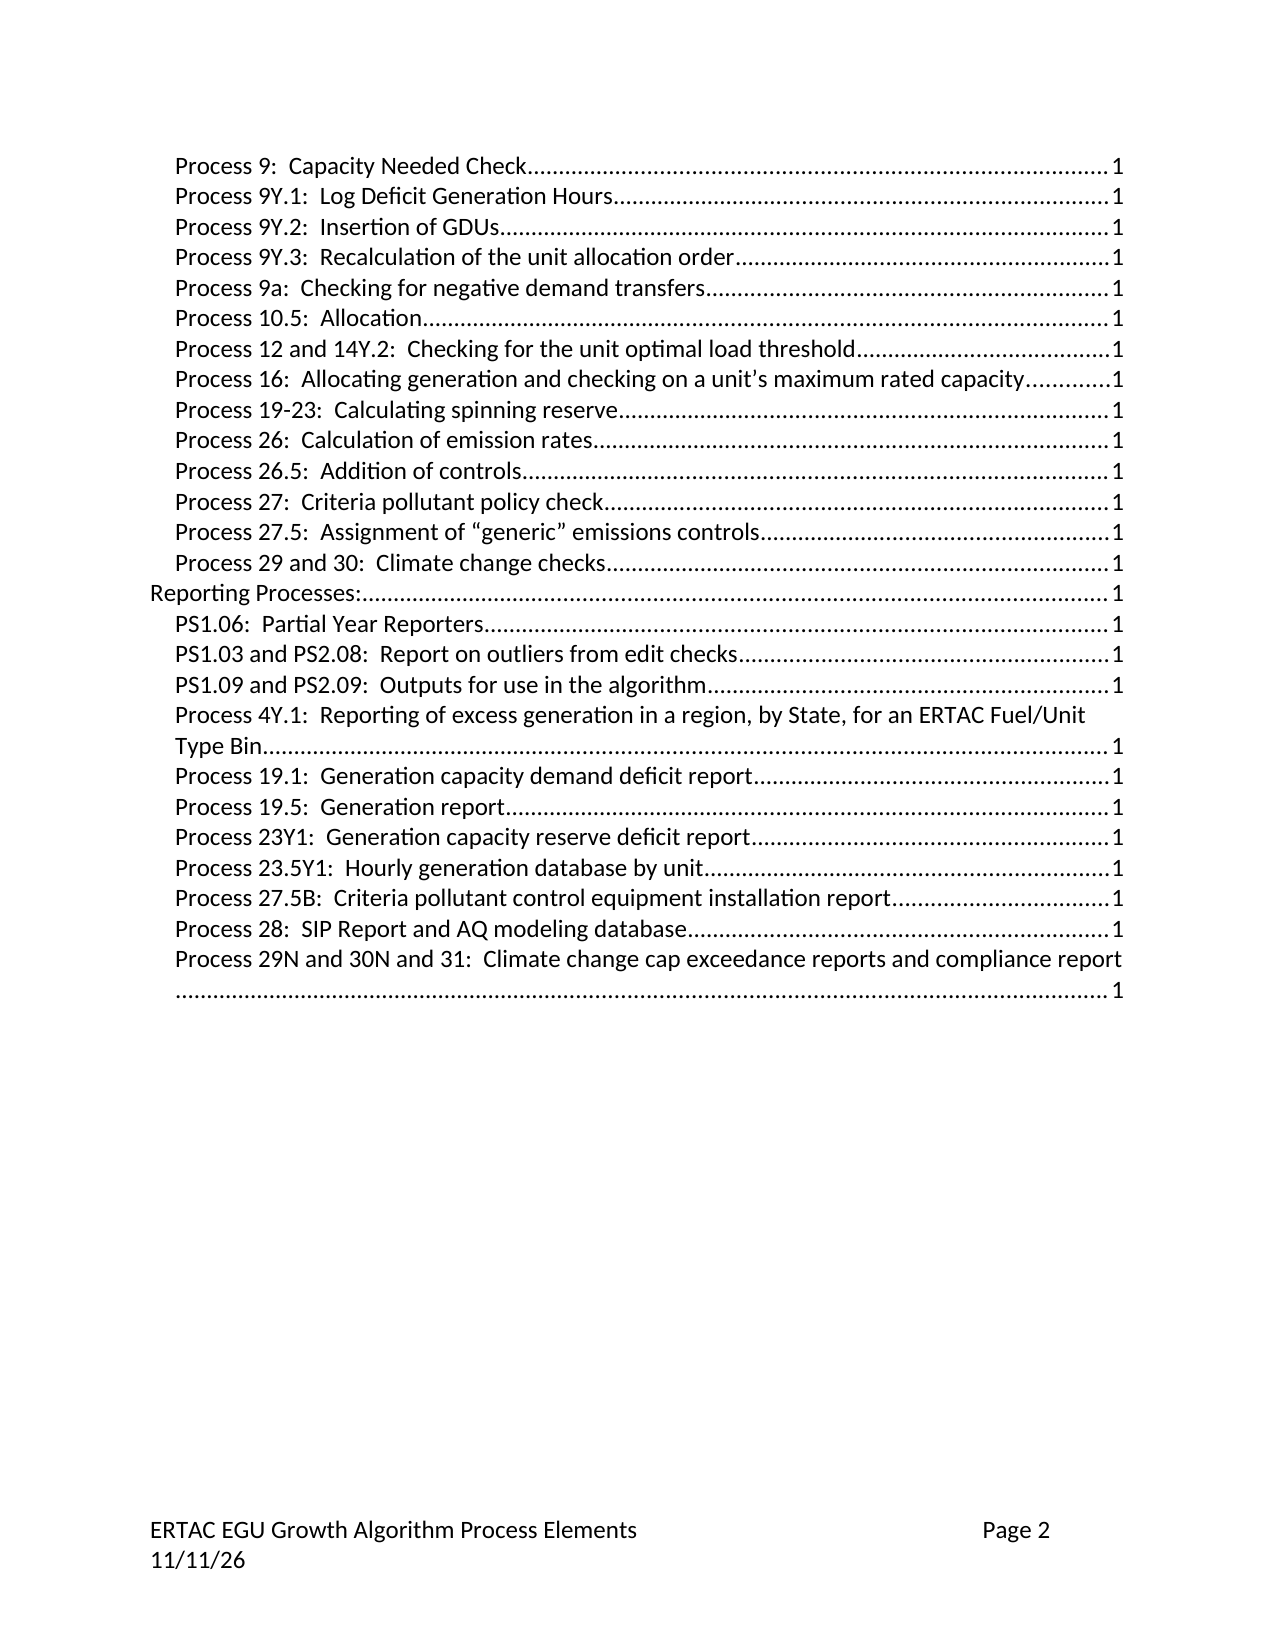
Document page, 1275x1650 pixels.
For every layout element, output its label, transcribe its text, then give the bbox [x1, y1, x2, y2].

text Process 28: SIP Report and AQ modeling database 1 [175, 913, 1125, 943]
text Process 16: Allocating generation and checking on a unit’s maximum rated capacity 1 [175, 364, 1125, 394]
text PS1.06: Partial Year Reporters 1 [175, 608, 1125, 638]
text Process 26.5: Addition of controls 1 [175, 455, 1125, 486]
text Process 26: Calculation of emission rates 1 [175, 425, 1125, 455]
text Process 29 and 30: Climate change checks 1 [175, 547, 1125, 577]
text Process 27.5B: Criteria pollutant control equipment installation report 1 [175, 882, 1125, 913]
text Process 27.5: Assignment of “generic” emissions controls 1 [175, 516, 1125, 547]
text Process 9Y.1: Log Deficit Generation Hours 1 [175, 181, 1125, 211]
text Process 19-23: Calculating spinning reserve 1 [175, 394, 1125, 425]
text Reporting Processes: 1 [150, 577, 1125, 608]
text Process 27: Criteria pollutant policy check 1 [175, 486, 1125, 516]
text PS1.03 and PS2.08: Report on outliers from edit checks 1 [175, 638, 1125, 669]
text Process 9Y.3: Recalculation of the unit allocation order 1 [175, 242, 1125, 272]
text PS1.09 and PS2.09: Outputs for use in the algorithm 1 [175, 669, 1125, 699]
text Process 19.1: Generation capacity demand deficit report 1 [175, 760, 1125, 791]
text Process 9a: Checking for negative demand transfers 1 [175, 272, 1125, 303]
text Process 29N and 30N and 31: Climate change cap exceedance reports and compliance report 1 [175, 943, 1125, 1004]
text Process 23Y1: Generation capacity reserve deficit report 1 [175, 821, 1125, 852]
text Process 9Y.2: Insertion of GDUs 1 [175, 211, 1125, 242]
text Process 12 and 14Y.2: Checking for the unit optimal load threshold 1 [175, 333, 1125, 364]
text Process 10.5: Allocation 1 [175, 303, 1125, 333]
text Process 4Y.1: Reporting of excess generation in a region, by State, for an ERTAC Fuel/Unit Type Bin 1 [175, 699, 1125, 760]
text Process 23.5Y1: Hourly generation database by unit 1 [175, 852, 1125, 882]
text Process 19.5: Generation report 1 [175, 791, 1125, 821]
text Process 9: Capacity Needed Check 1 [175, 150, 1125, 181]
